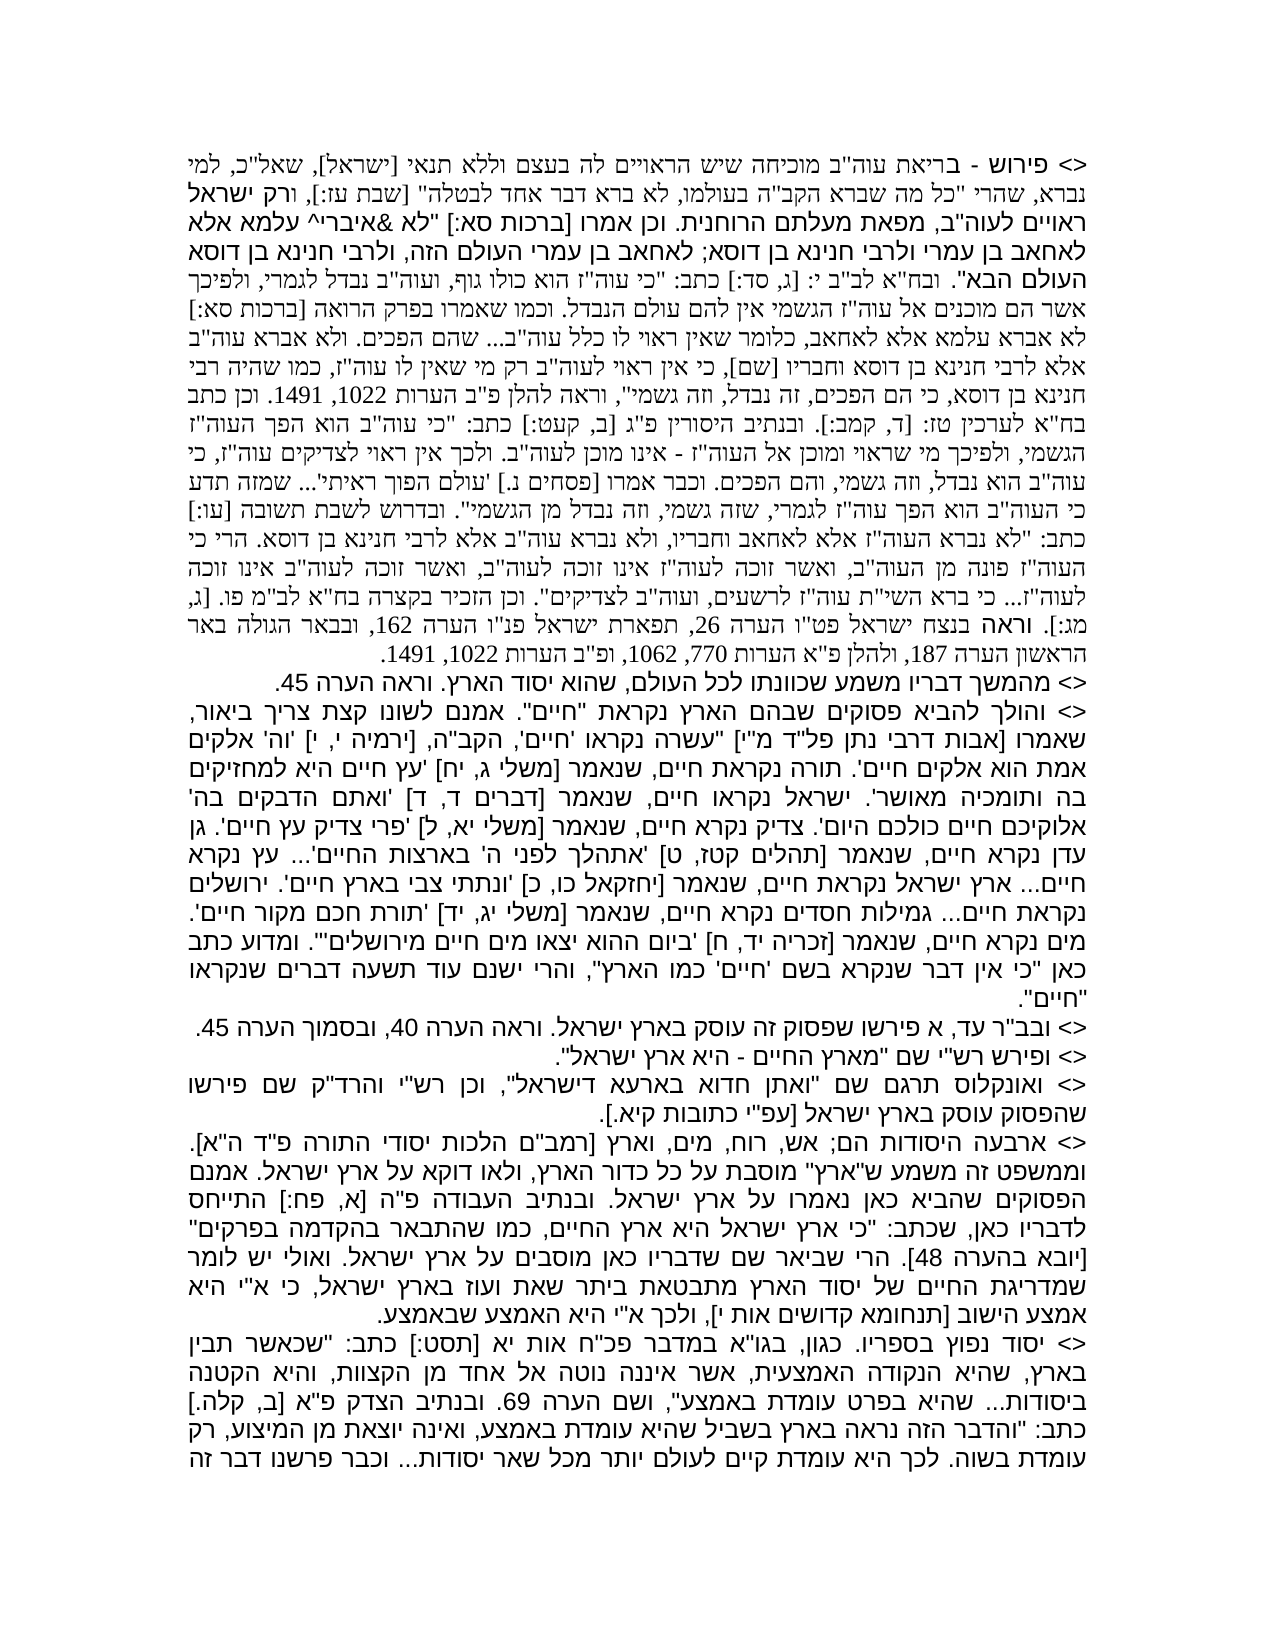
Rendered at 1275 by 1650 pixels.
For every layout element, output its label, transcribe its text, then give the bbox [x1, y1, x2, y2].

text <> פירוש - בריאת עוה"ב מוכיחה שיש הראויים לה בעצם וללא תנאי [ישראל], שאל"כ, למי נברא, שהרי "כל מה שברא הקב"ה בעולמו, לא ברא דבר אחד לבטלה" [שבת עז:], ורק ישראל ראויים לעוה"ב, מפאת מעלתם הרוחנית. וכן אמרו [ברכות סא:] "לא &איברי^ עלמא אלא לאחאב בן עמרי ולרבי חנינא בן דוסא; לאחאב בן עמרי העולם הזה, ולרבי חנינא בן דוסא העולם הבא". ובח"א לב"ב י: [ג, סד:] כתב: "כי עוה"ז הוא כולו גוף, ועוה"ב נבדל לגמרי, ולפיכך אשר הם מוכנים אל עוה"ז הגשמי אין להם עולם הנבדל. וכמו שאמרו בפרק הרואה [ברכות סא:] לא אברא עלמא אלא לאחאב, כלומר שאין ראוי לו כלל עוה"ב... שהם הפכים. ולא אברא עוה"ב אלא לרבי חנינא בן דוסא וחבריו [שם], כי אין ראוי לעוה"ב רק מי שאין לו עוה"ז, כמו שהיה רבי חנינא בן דוסא, כי הם הפכים, זה נבדל, וזה גשמי", וראה להלן פ"ב הערות 1022, 1491. וכן כתב בח"א לערכין טז: [ד, קמב:]. ובנתיב היסורין פ"ג [ב, קעט:] כתב: "כי עוה"ב הוא הפך העוה"ז הגשמי, ולפיכך מי שראוי ומוכן אל העוה"ז - אינו מוכן לעוה"ב. ולכך אין ראוי לצדיקים עוה"ז, כי עוה"ב הוא נבדל, וזה גשמי, והם הפכים. וכבר אמרו [פסחים נ.] 'עולם הפוך ראיתי'... שמזה תדע כי העוה"ב הוא הפך עוה"ז לגמרי, שזה גשמי, וזה נבדל מן הגשמי". ובדרוש לשבת תשובה [עו:] כתב: "לא נברא העוה"ז אלא לאחאב וחבריו, ולא נברא עוה"ב אלא לרבי חנינא בן דוסא. הרי כי העוה"ז פונה מן העוה"ב, ואשר זוכה לעוה"ז אינו זוכה לעוה"ב, ואשר זוכה לעוה"ב אינו זוכה לעוה"ז... כי ברא השי"ת עוה"ז לרשעים, ועוה"ב לצדיקים". וכן הזכיר בקצרה בח"א לב"מ פו. [ג, מג:]. וראה בנצח ישראל פט"ו הערה 26, תפארת ישראל פנ"ו הערה 162, ובבאר הגולה באר הראשון הערה 187, ולהלן פ"א הערות 770, 1062, ופ"ב הערות 1022, 1491. [187, 322, 1087, 840]
text <> והולך להביא פסוקים שבהם הארץ נקראת "חיים". אמנם לשונו קצת צריך ביאור, שאמרו [אבות דרבי נתן פל"ד מ"י] "עשרה נקראו 'חיים', הקב"ה, [ירמיה י, י] 'וה' אלקים אמת הוא אלקים חיים'. תורה נקראת חיים, שנאמר [משלי ג, יח] 'עץ חיים היא למחזיקים בה ותומכיה מאושר'. ישראל נקראו חיים, שנאמר [דברים ד, ד] 'ואתם הדבקים בה' אלוקיכם חיים כולכם היום'. צדיק נקרא חיים, שנאמר [משלי יא, ל] 'פרי צדיק עץ חיים'. גן עדן נקרא חיים, שנאמר [תהלים קטז, ט] 'אתהלך לפני ה' בארצות החיים'... עץ נקרא חיים... ארץ ישראל נקראת חיים, שנאמר [יחזקאל כו, כ] 'ונתתי צבי בארץ חיים'. ירושלים נקראת חיים... גמילות חסדים נקרא חיים, שנאמר [משלי יג, יד] 'תורת חכם מקור חיים'. מים נקרא חיים, שנאמר [זכריה יד, ח] 'ביום ההוא יצאו מים חיים מירושלים'". ומדוע כתב כאן "כי אין דבר שנקרא בשם 'חיים' כמו הארץ", והרי ישנם עוד תשעה דברים שנקראו "חיים". [187, 869, 1087, 1185]
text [187, 150, 1087, 207]
text <> מהמשך דבריו משמע שכוונתו לכל העולם, שהוא יסוד הארץ. וראה הערה 45. [187, 840, 1087, 869]
text <> לשונו בגו"א בראשית פ"א אות כא: "כל דבר, אף מה שיהיה לעתיד, הכל נברא בששת ימי בראשית, 'ואין חדש תחת השמש' [קהלת א, ט]. וכן דרשו בב"ר [יב, י] שאף עולם הבא נברא בששת ימי בראשית, שהרי כתיב [ישעיה כו, ד] 'כי ביה ה' צור עולמים', מטעם ש'אין כל חדש תחת השמש'". וראה בבאר הגולה באר השני הערה 653. [187, 207, 1087, 322]
text <> ופירש רש"י שם "מארץ החיים - היא ארץ ישראל". [187, 1214, 1087, 1243]
text <> ואונקלוס תרגם שם "ואתן חדוא בארעא דישראל", וכן רש"י והרד"ק שם פירשו שהפסוק עוסק בארץ ישראל [עפ"י כתובות קיא.]. [187, 1243, 1087, 1300]
text <> ובב"ר עד, א פירשו שפסוק זה עוסק בארץ ישראל. וראה הערה 40, ובסמוך הערה 45. [187, 1185, 1087, 1214]
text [187, 1300, 1087, 1444]
